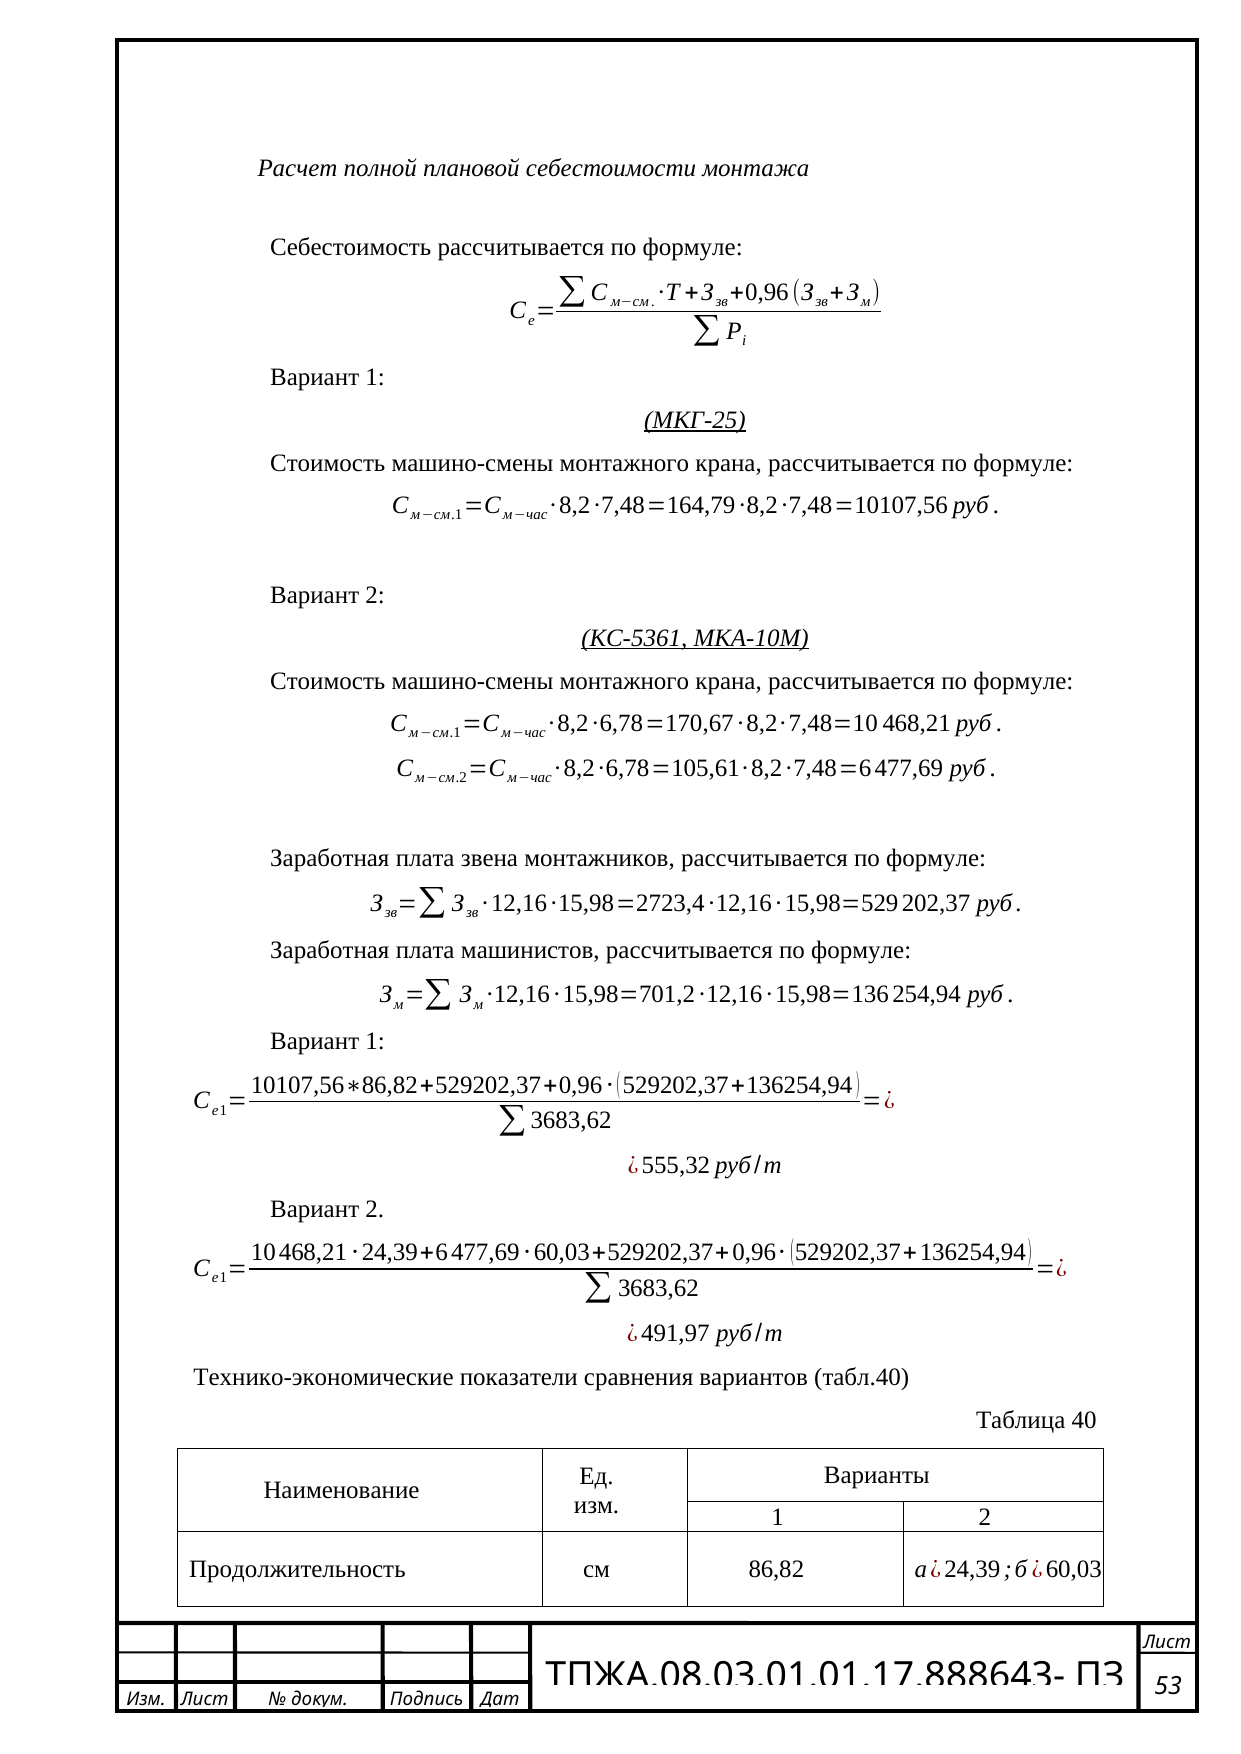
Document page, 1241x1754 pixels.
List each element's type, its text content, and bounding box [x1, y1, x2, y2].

text (МКГ-25) [195, 405, 1122, 434]
text (КС-5361, МКА-10М) [195, 623, 1122, 652]
subtitle Расчет полной плановой себестоимости монтажа [251, 153, 1152, 182]
text Стоимость машино-смены монтажного крана, рассчитывается по формуле: [195, 448, 1122, 477]
text Стоимость машино-смены монтажного крана, рассчитывается по формуле: [195, 666, 1122, 695]
text Таблица 40 [901, 1405, 1217, 1433]
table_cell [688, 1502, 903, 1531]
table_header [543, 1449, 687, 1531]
text Заработная плата звена монтажников, рассчитывается по формуле: [195, 843, 1122, 872]
text Вариант 2. [195, 1194, 1122, 1223]
text Заработная плата машинистов, рассчитывается по формуле: [195, 935, 1122, 963]
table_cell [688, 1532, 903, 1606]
text Технико-экономические показатели сравнения вариантов (табл.40) [118, 1362, 1217, 1390]
text Вариант 1: [195, 362, 1122, 391]
text Вариант 1: [195, 1026, 1122, 1055]
text Вариант 2: [195, 580, 1122, 609]
text Себестоимость рассчитывается по формуле: [195, 232, 1122, 261]
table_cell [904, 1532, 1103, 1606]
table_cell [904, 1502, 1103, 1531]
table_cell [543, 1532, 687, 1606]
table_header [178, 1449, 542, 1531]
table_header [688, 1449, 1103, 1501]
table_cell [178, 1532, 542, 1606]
